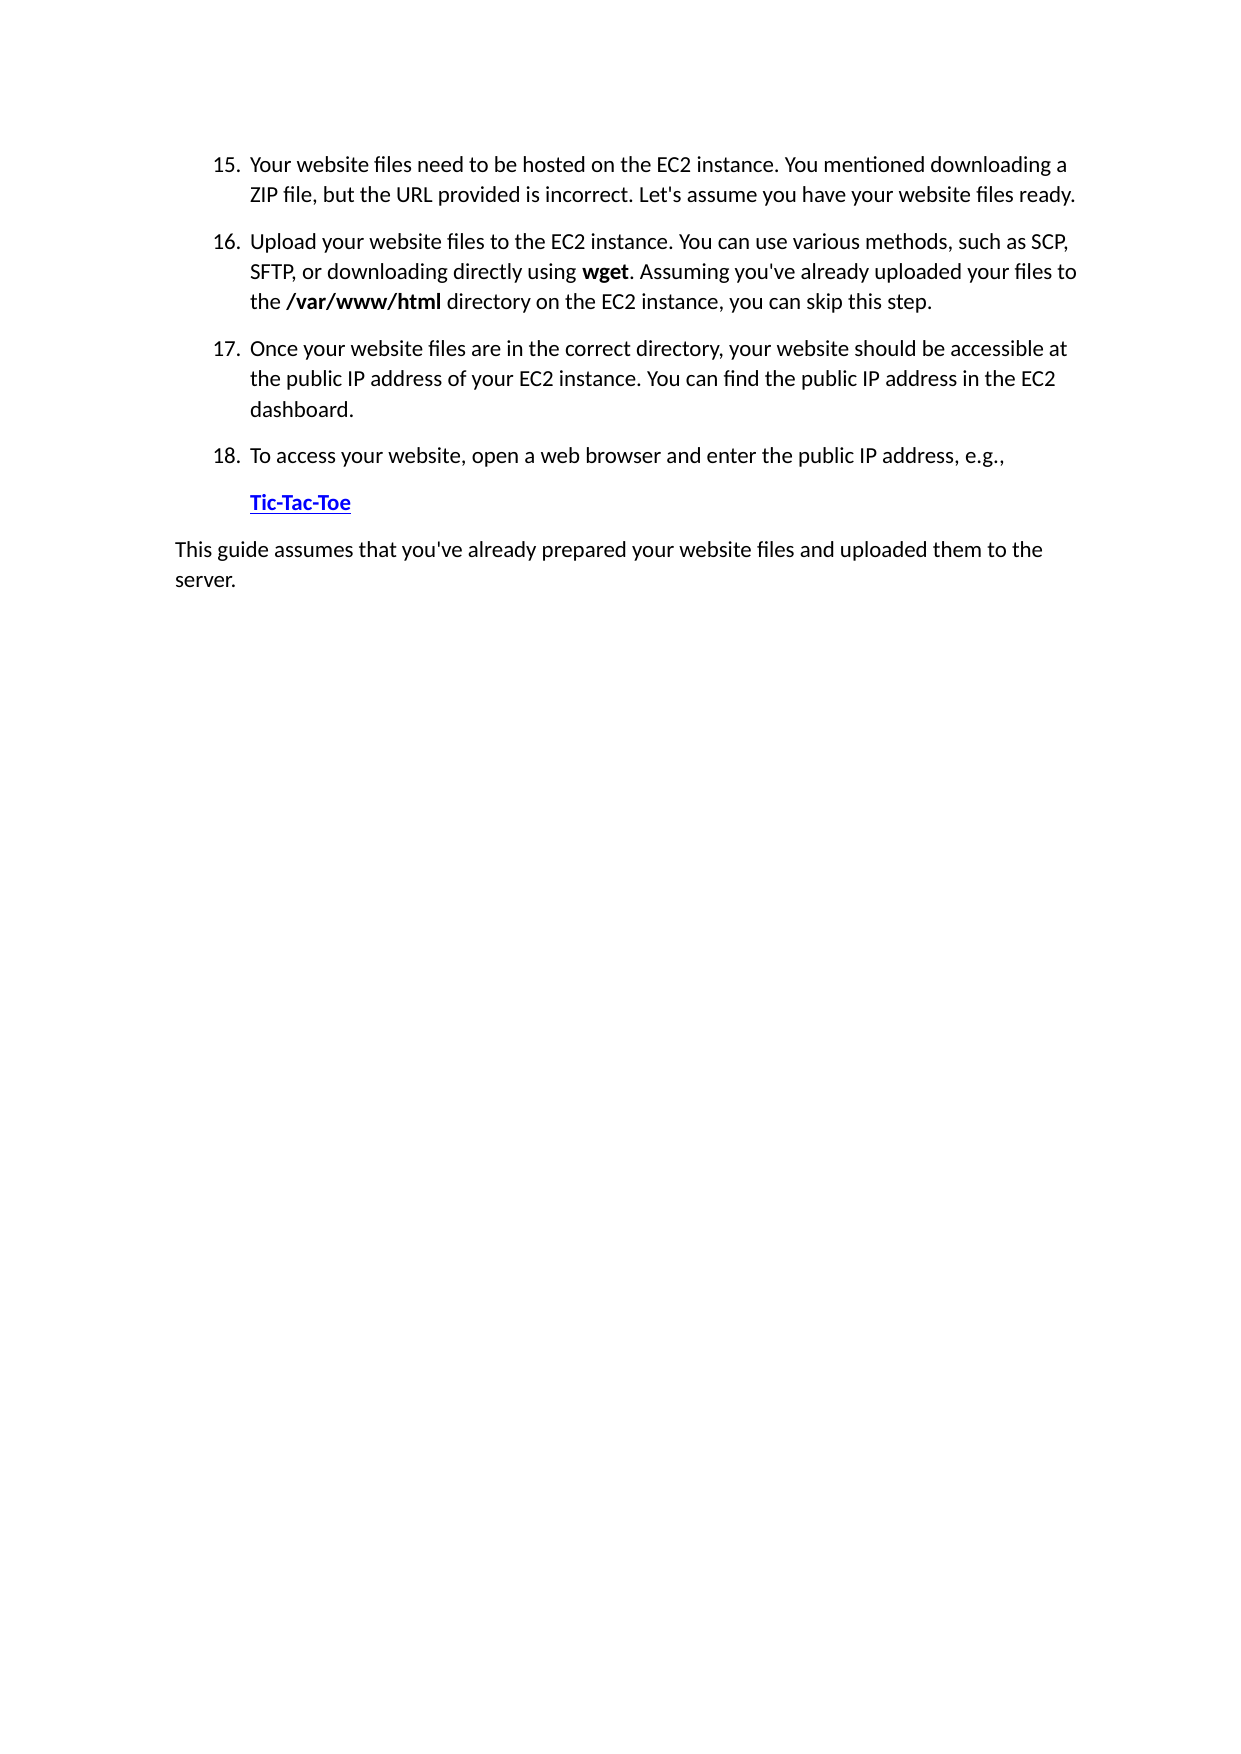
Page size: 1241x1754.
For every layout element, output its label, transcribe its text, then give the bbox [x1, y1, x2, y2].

text This guide assumes that you've already prepared your website files and uploaded them to the server. [175, 535, 1090, 594]
list To access your website, open a web browser and enter the public IP address, e.g., [212, 442, 1090, 470]
list Your website files need to be hosted on the EC2 instance. You mentioned downloading a ZIP file, but the URL provided is incorrect. Let's assume you have your website files ready. [212, 150, 1090, 208]
text Tic-Tac-Toe [250, 488, 1090, 517]
list Upload your website files to the EC2 instance. You can use various methods, such as SCP, SFTP, or downloading directly using wget. Assuming you've already uploaded your files to the /var/www/html directory on the EC2 instance, you can skip this step. [212, 227, 1090, 316]
list Once your website files are in the correct directory, your website should be accessible at the public IP address of your EC2 instance. You can find the public IP address in the EC2 dashboard. [212, 334, 1090, 423]
